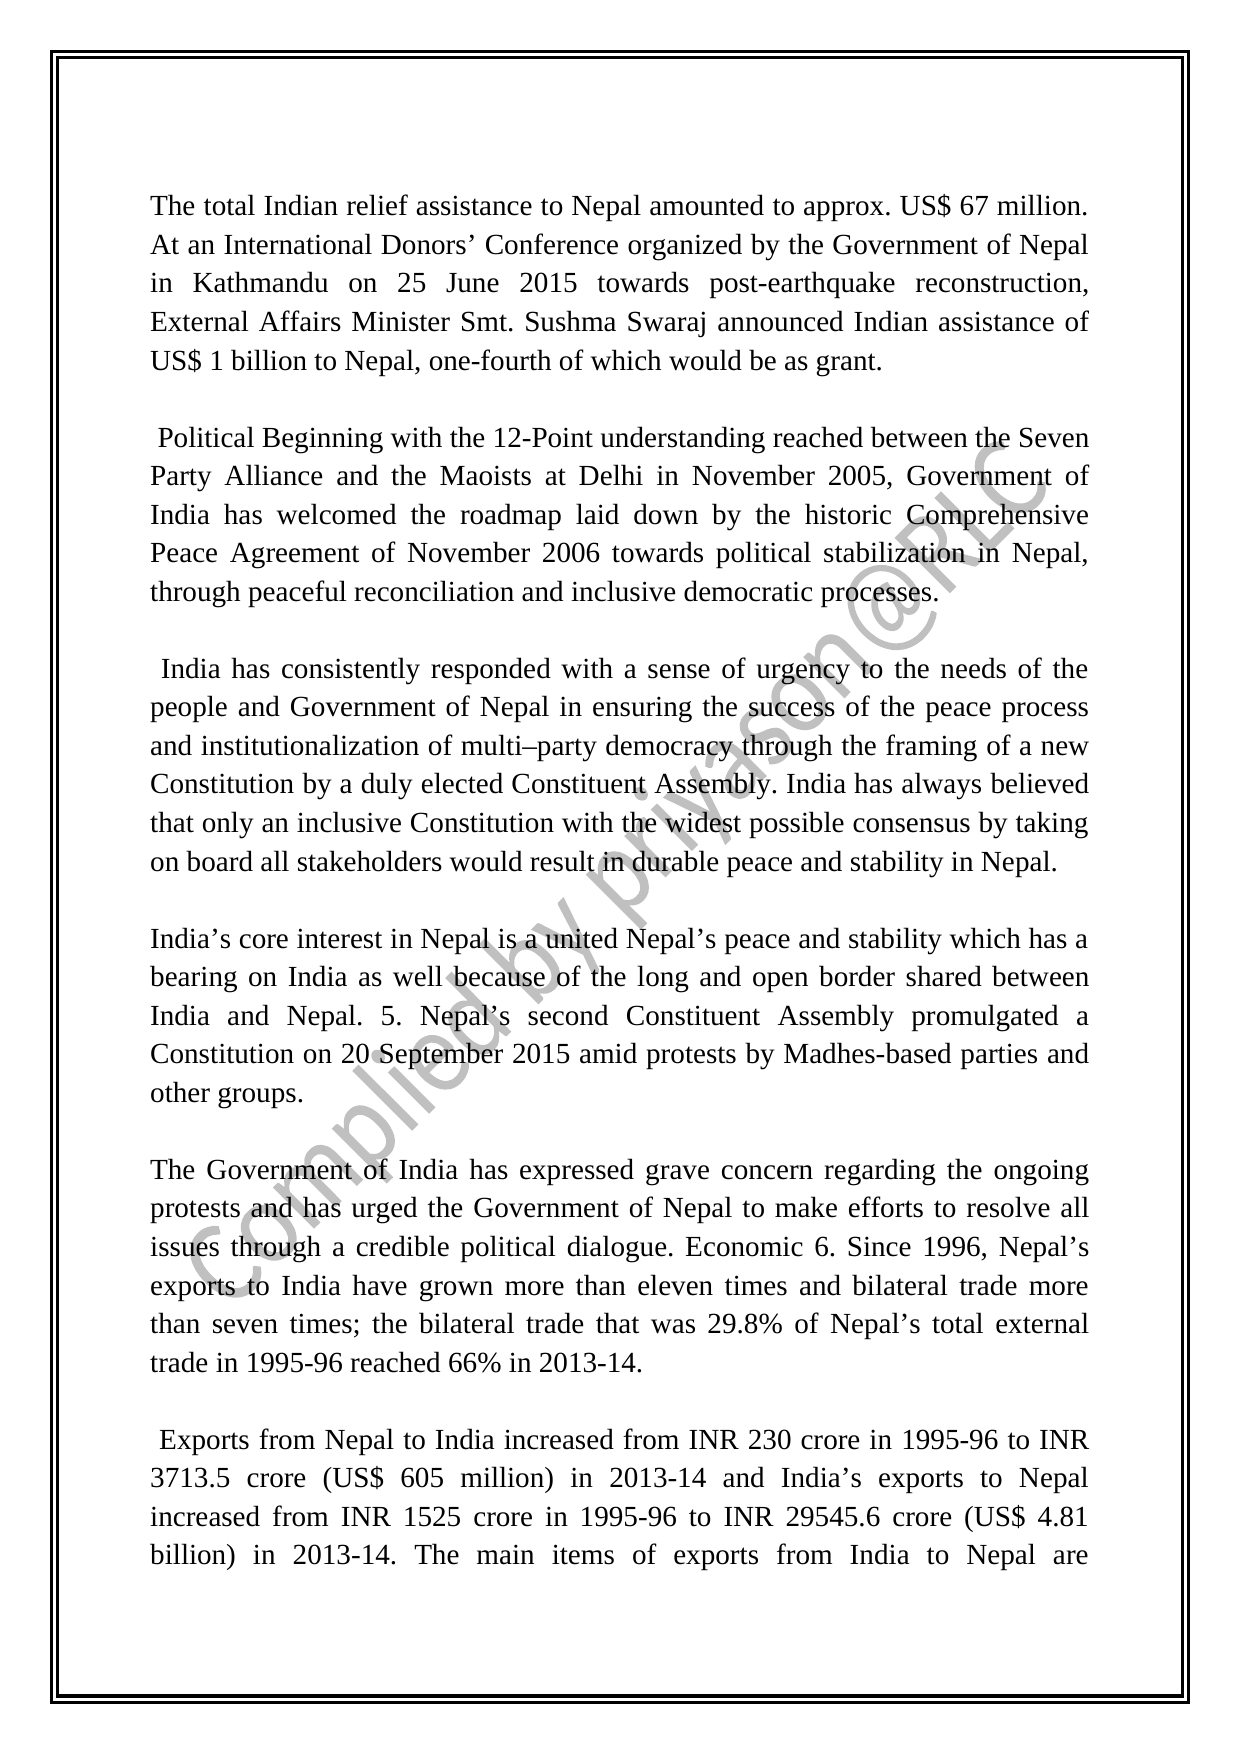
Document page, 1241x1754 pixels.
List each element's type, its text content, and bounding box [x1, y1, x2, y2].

list The Government of India has expressed grave concern regarding the ongoing protests and has urged the Government of Nepal to make efforts to resolve all issues through a credible political dialogue. Economic 6. Since 1996, Nepal’s exports to India have grown more than eleven times and bilateral trade more than seven times; the bilateral trade that was 29.8% of Nepal’s total external trade in 1995-96 reached 66% in 2013-14. [150, 1152, 1090, 1378]
list India’s core interest in Nepal is a united Nepal’s peace and stability which has a bearing on India as well because of the long and open border shared between India and Nepal. 5. Nepal’s second Constituent Assembly promulgated a Constitution on 20 September 2015 amid protests by Madhes-based parties and other groups. [150, 921, 1090, 1108]
list Political Beginning with the 12-Point understanding reached between the Seven Party Alliance and the Maoists at Delhi in November 2005, Government of India has welcomed the roadmap laid down by the historic Comprehensive Peace Agreement of November 2006 towards political stabilization in Nepal, through peaceful reconciliation and inclusive democratic processes. [150, 420, 1090, 607]
list India has consistently responded with a sense of urgency to the needs of the people and Government of Nepal in ensuring the success of the peace process and institutionalization of multi–party democracy through the framing of a new Constitution by a duly elected Constituent Assembly. India has always believed that only an inclusive Constitution with the widest possible consensus by taking on board all stakeholders would result in durable peace and stability in Nepal. [150, 651, 1090, 877]
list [150, 1422, 1090, 1571]
list The total Indian relief assistance to Nepal amounted to approx. US$ 67 million. At an International Donors’ Conference organized by the Government of Nepal in Kathmandu on 25 June 2015 towards post-earthquake reconstruction, External Affairs Minister Smt. Sushma Swaraj announced Indian assistance of US$ 1 billion to Nepal, one-fourth of which would be as grant. [150, 188, 1090, 376]
